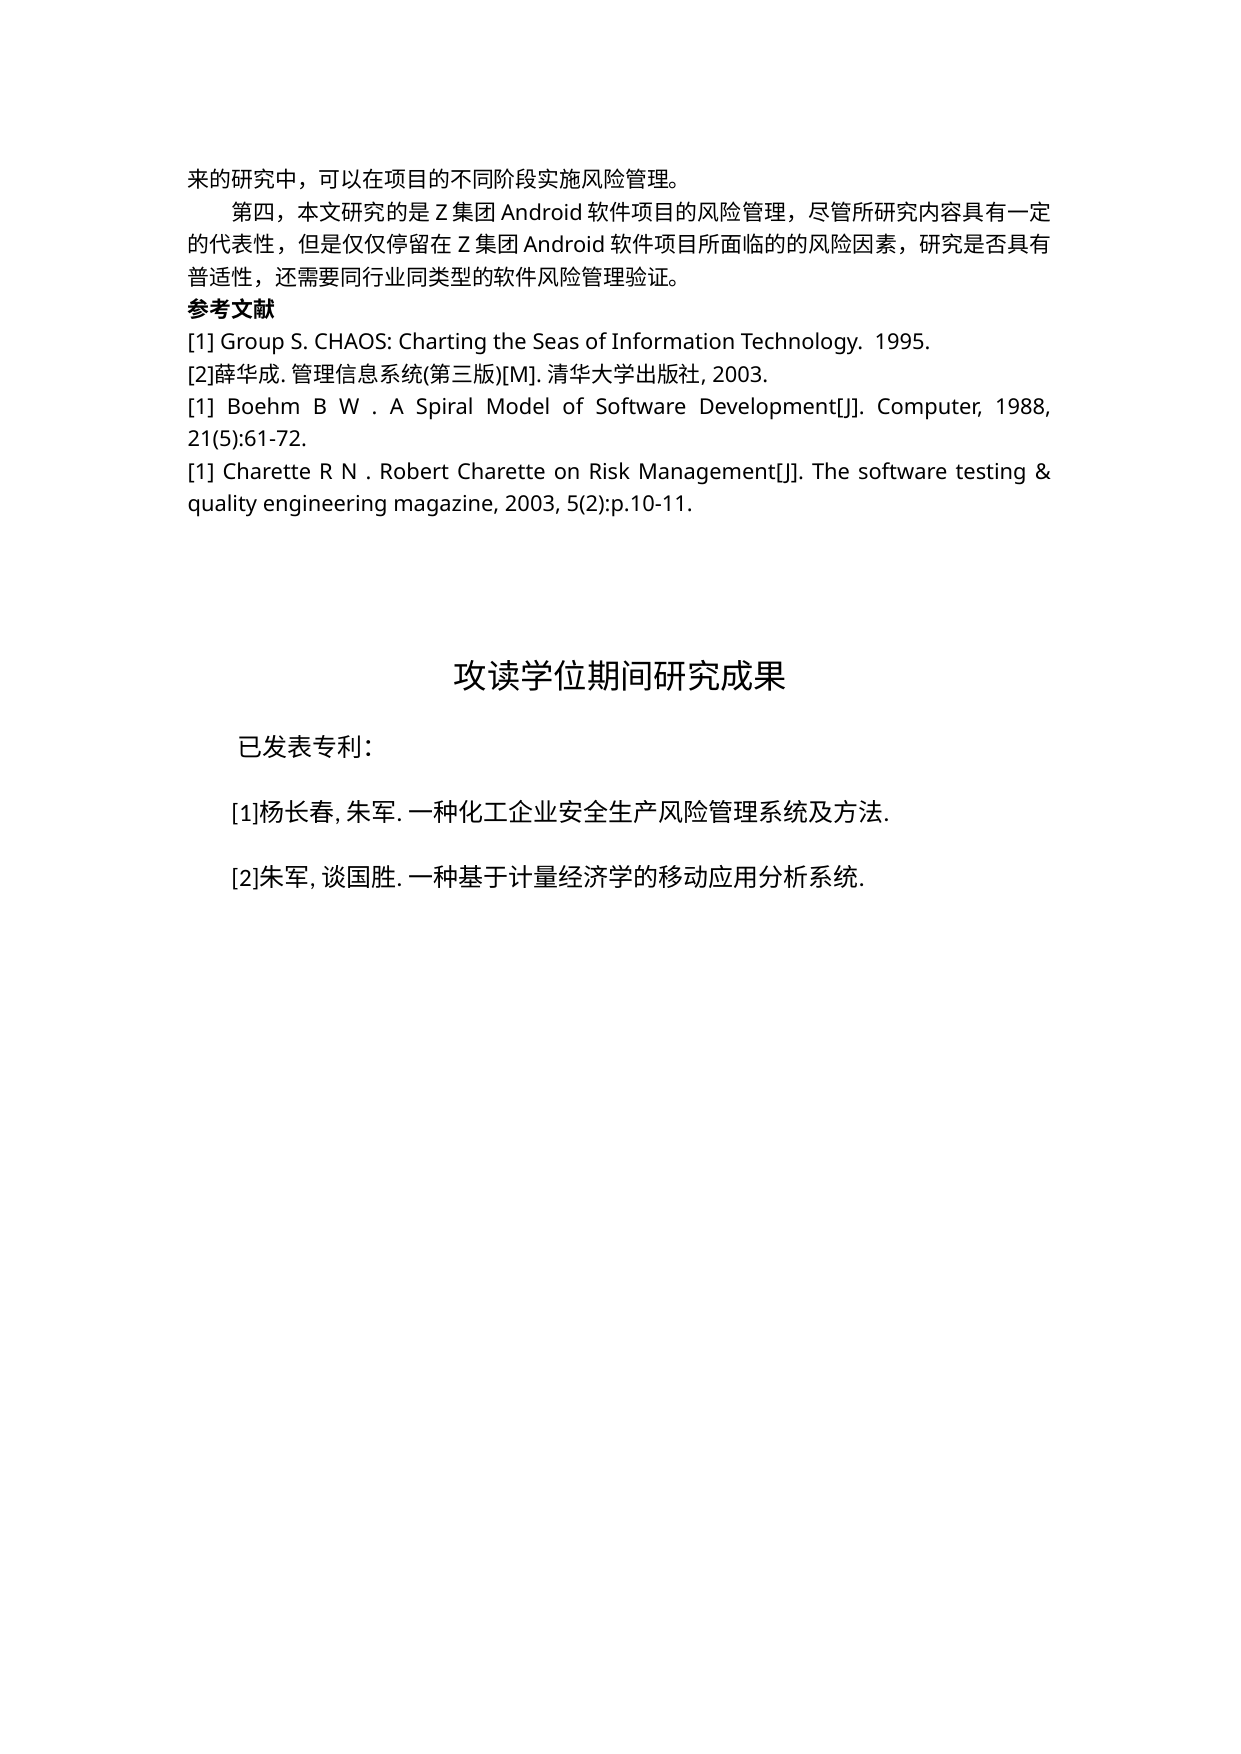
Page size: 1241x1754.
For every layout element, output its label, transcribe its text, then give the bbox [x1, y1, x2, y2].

text 参考文献 [187, 292, 1053, 324]
text 第四，本文研究的是Z集团Android软件项目的风险管理，尽管所研究内容具有一定的代表性，但是仅仅停留在Z集团Android软件项目所面临的的风险因素，研究是否具有普适性，还需要同行业同类型的软件风险管理验证。 [187, 194, 1053, 292]
text 第三，所有样本数据来自一次调查，缺乏两轮间隔调查，在项目启动阶段进行风险识别与项目执行阶段、监控阶段和收尾阶段存在的风险可能会存在差异。风险管理是一个全过程的工作，贯穿整个项目的全生命周期，在项目的任何阶段都应该进行风险管理。在将来的研究中，可以在项目的不同阶段实施风险管理。 [187, 162, 1053, 194]
text [2]薛华成. 管理信息系统(第三版)[M]. 清华大学出版社, 2003. [187, 357, 1053, 389]
title 攻读学位期间研究成果 [187, 642, 1053, 707]
text [1] Charette R N . Robert Charette on Risk Management[J]. The software testing & quality engineering magazine, 2003, 5(2):p.10-11. [187, 454, 1053, 519]
text [1] Group S. CHAOS: Charting the Seas of Information Technology. 1995. [187, 324, 1053, 357]
text [1] Boehm B W . A Spiral Model of Software Development[J]. Computer, 1988, 21(5):61-72. [187, 389, 1053, 454]
text [2]朱军, 谈国胜. 一种基于计量经济学的移动应用分析系统. [187, 843, 1053, 908]
text [1]杨长春, 朱军. 一种化工企业安全生产风险管理系统及方法. [187, 778, 1053, 843]
text 已发表专利： [187, 713, 1053, 778]
